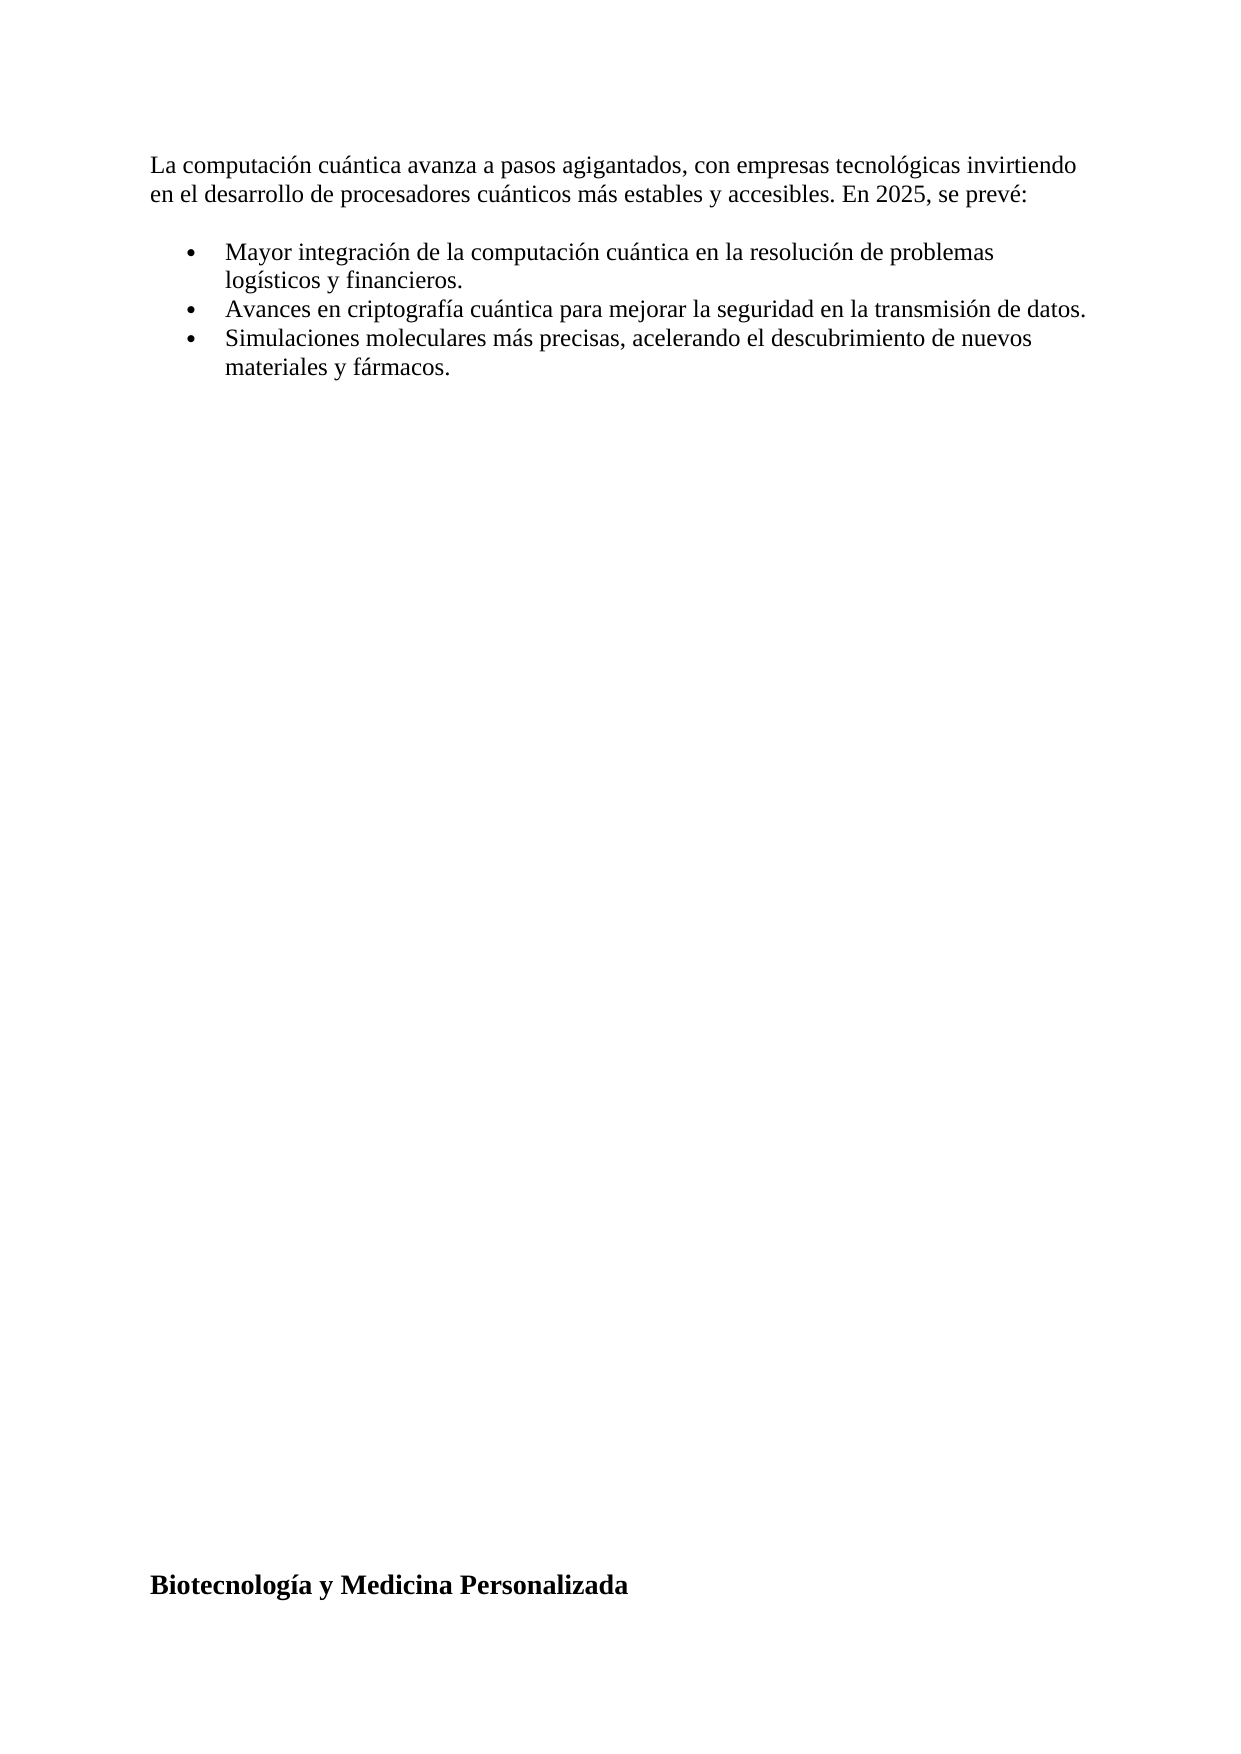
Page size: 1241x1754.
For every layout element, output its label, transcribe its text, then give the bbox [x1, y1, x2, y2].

text La computación cuántica avanza a pasos agigantados, con empresas tecnológicas invirtiendo en el desarrollo de procesadores cuánticos más estables y accesibles. En 2025, se prevé: [150, 150, 1090, 207]
list Mayor integración de la computación cuántica en la resolución de problemas logísticos y financieros. [187, 237, 1090, 294]
list Simulaciones moleculares más precisas, acelerando el descubrimiento de nuevos materiales y fármacos. [187, 323, 1090, 380]
text Biotecnología y Medicina Personalizada [150, 1568, 1090, 1600]
list Avances en criptografía cuántica para mejorar la seguridad en la transmisión de datos. [187, 294, 1090, 323]
